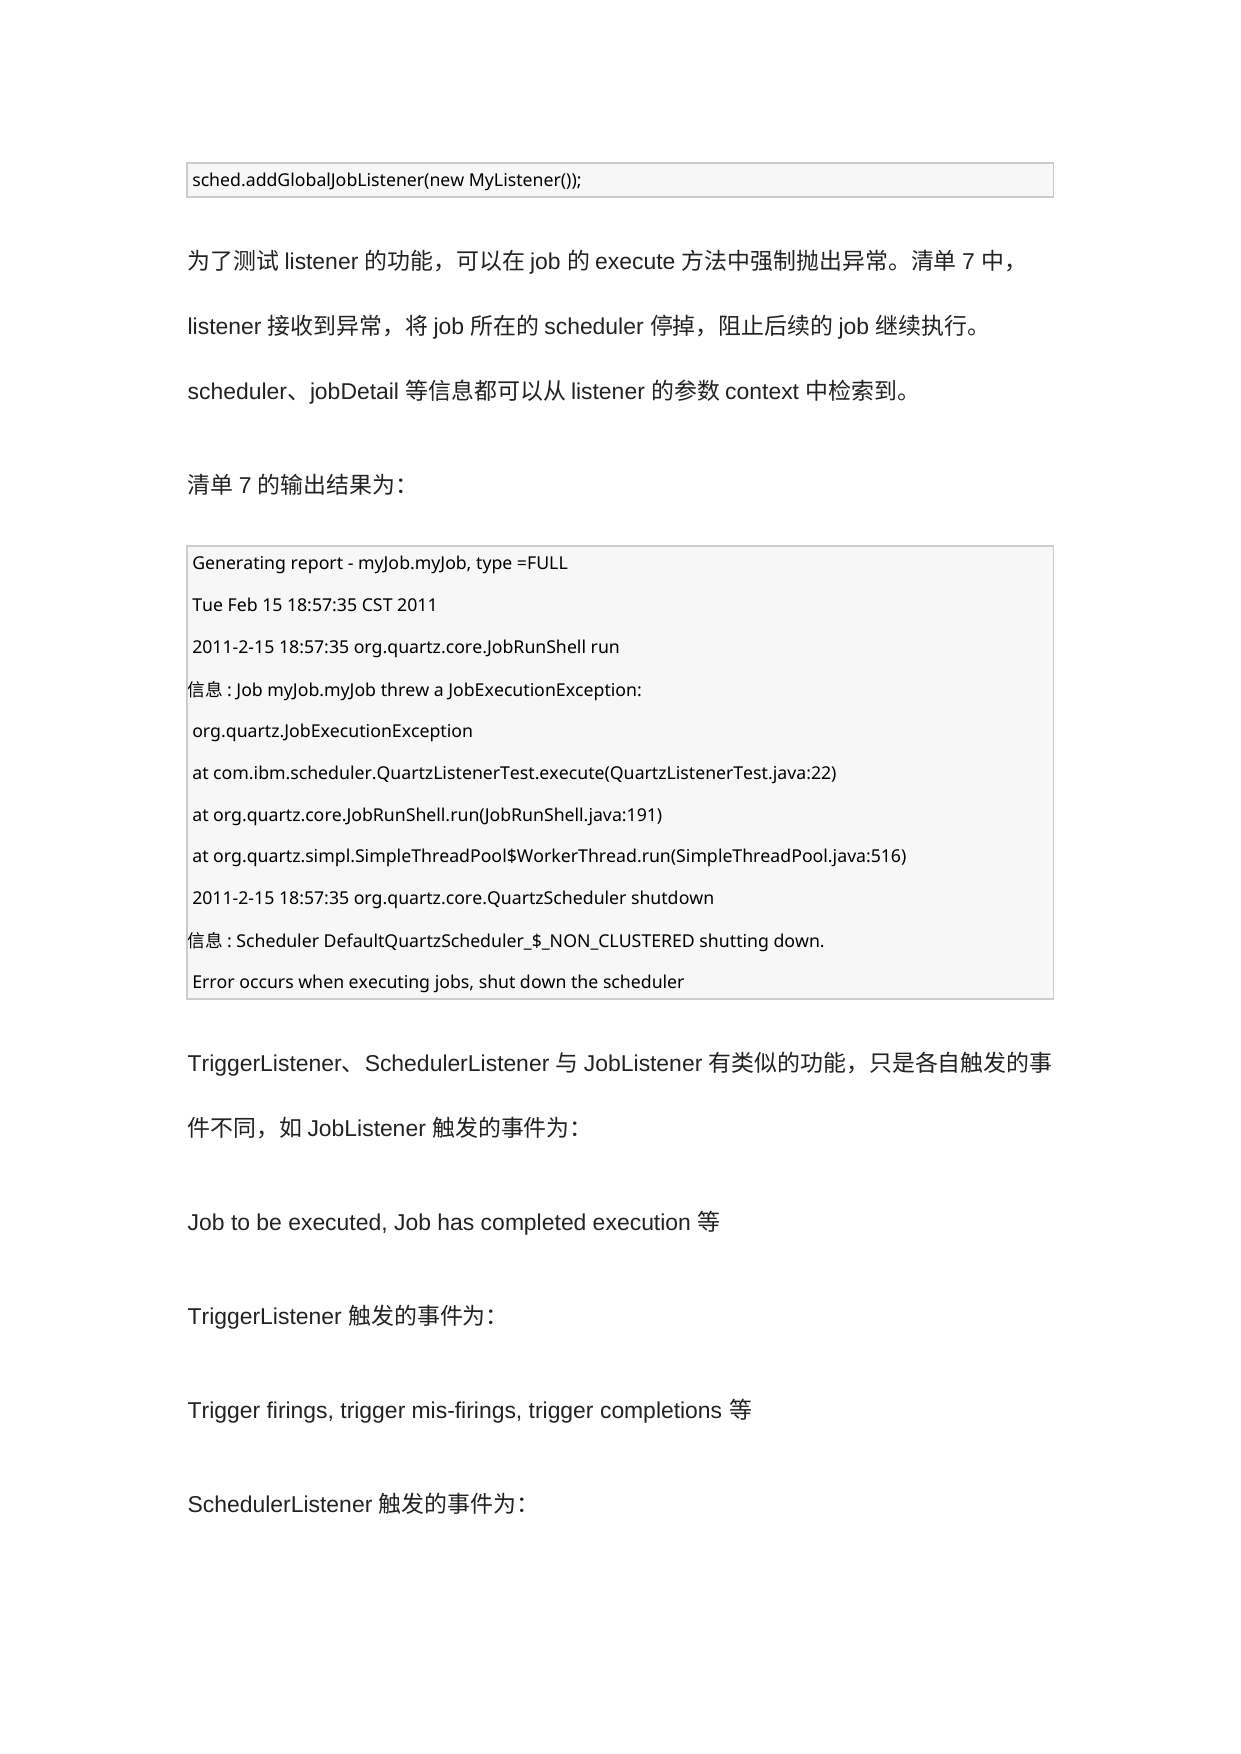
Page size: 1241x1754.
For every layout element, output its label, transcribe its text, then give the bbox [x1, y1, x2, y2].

text at org.quartz.core.JobRunShell.run(JobRunShell.java:191) [188, 796, 1053, 830]
text SchedulerListener 触发的事件为： [187, 1470, 1053, 1535]
text sched.addGlobalJobListener(new MyListener()); [188, 164, 1053, 196]
text at org.quartz.simpl.SimpleThreadPool$WorkerThread.run(SimpleThreadPool.java:516) [188, 838, 1053, 872]
text Generating report - myJob.myJob, type =FULL [188, 547, 1053, 579]
text org.quartz.JobExecutionException [188, 713, 1053, 747]
text Trigger firings, trigger mis-firings, trigger completions 等 [187, 1376, 1053, 1441]
text TriggerListener、SchedulerListener 与 JobListener 有类似的功能，只是各自触发的事件不同，如 JobListener 触发的事件为： [187, 1029, 1053, 1159]
text 为了测试 listener 的功能，可以在 job 的 execute 方法中强制抛出异常。清单 7 中，listener 接收到异常，将 job 所在的 scheduler 停掉，阻止后续的 job 继续执行。scheduler、jobDetail 等信息都可以从 listener 的参数 context 中检索到。 [187, 227, 1053, 422]
text Job to be executed, Job has completed execution 等 [187, 1188, 1053, 1253]
text 2011-2-15 18:57:35 org.quartz.core.JobRunShell run [188, 629, 1053, 663]
text Error occurs when executing jobs, shut down the scheduler [188, 964, 1053, 998]
text at com.ibm.scheduler.QuartzListenerTest.execute(QuartzListenerTest.java:22) [188, 754, 1053, 788]
text Tue Feb 15 18:57:35 CST 2011 [188, 587, 1053, 621]
text 信息 : Scheduler DefaultQuartzScheduler_$_NON_CLUSTERED shutting down. [188, 922, 1053, 956]
text TriggerListener 触发的事件为： [187, 1282, 1053, 1347]
text 清单 7 的输出结果为： [187, 451, 1053, 516]
text 2011-2-15 18:57:35 org.quartz.core.QuartzScheduler shutdown [188, 880, 1053, 914]
text 信息 : Job myJob.myJob threw a JobExecutionException: [188, 671, 1053, 705]
